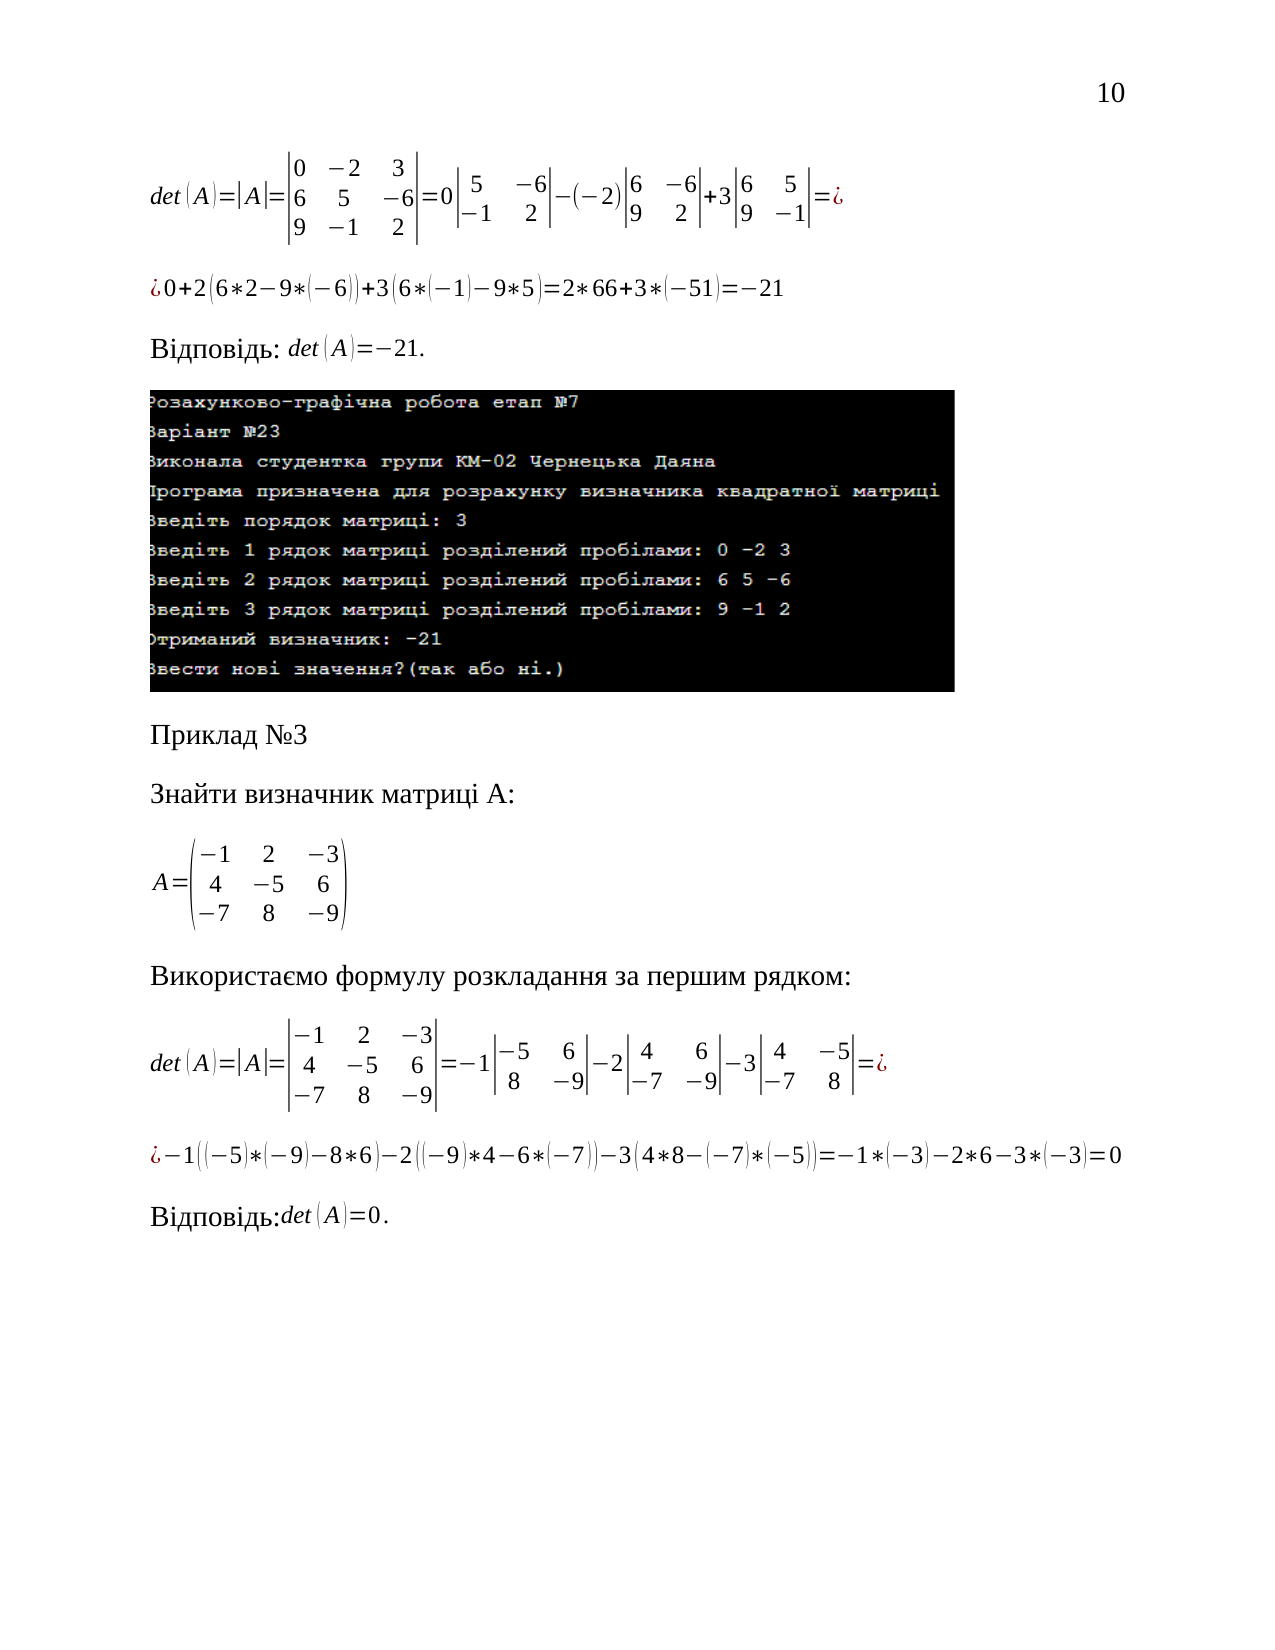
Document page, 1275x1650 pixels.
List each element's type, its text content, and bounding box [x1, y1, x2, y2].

text Приклад №3 [150, 717, 1125, 751]
text Відповідь: [150, 331, 1125, 365]
picture [150, 390, 955, 692]
text Використаємо формулу розкладання за першим рядком: [150, 958, 1125, 991]
text Відповідь: [150, 1199, 1125, 1232]
text Знайти визначник матриці А: [150, 777, 1125, 810]
